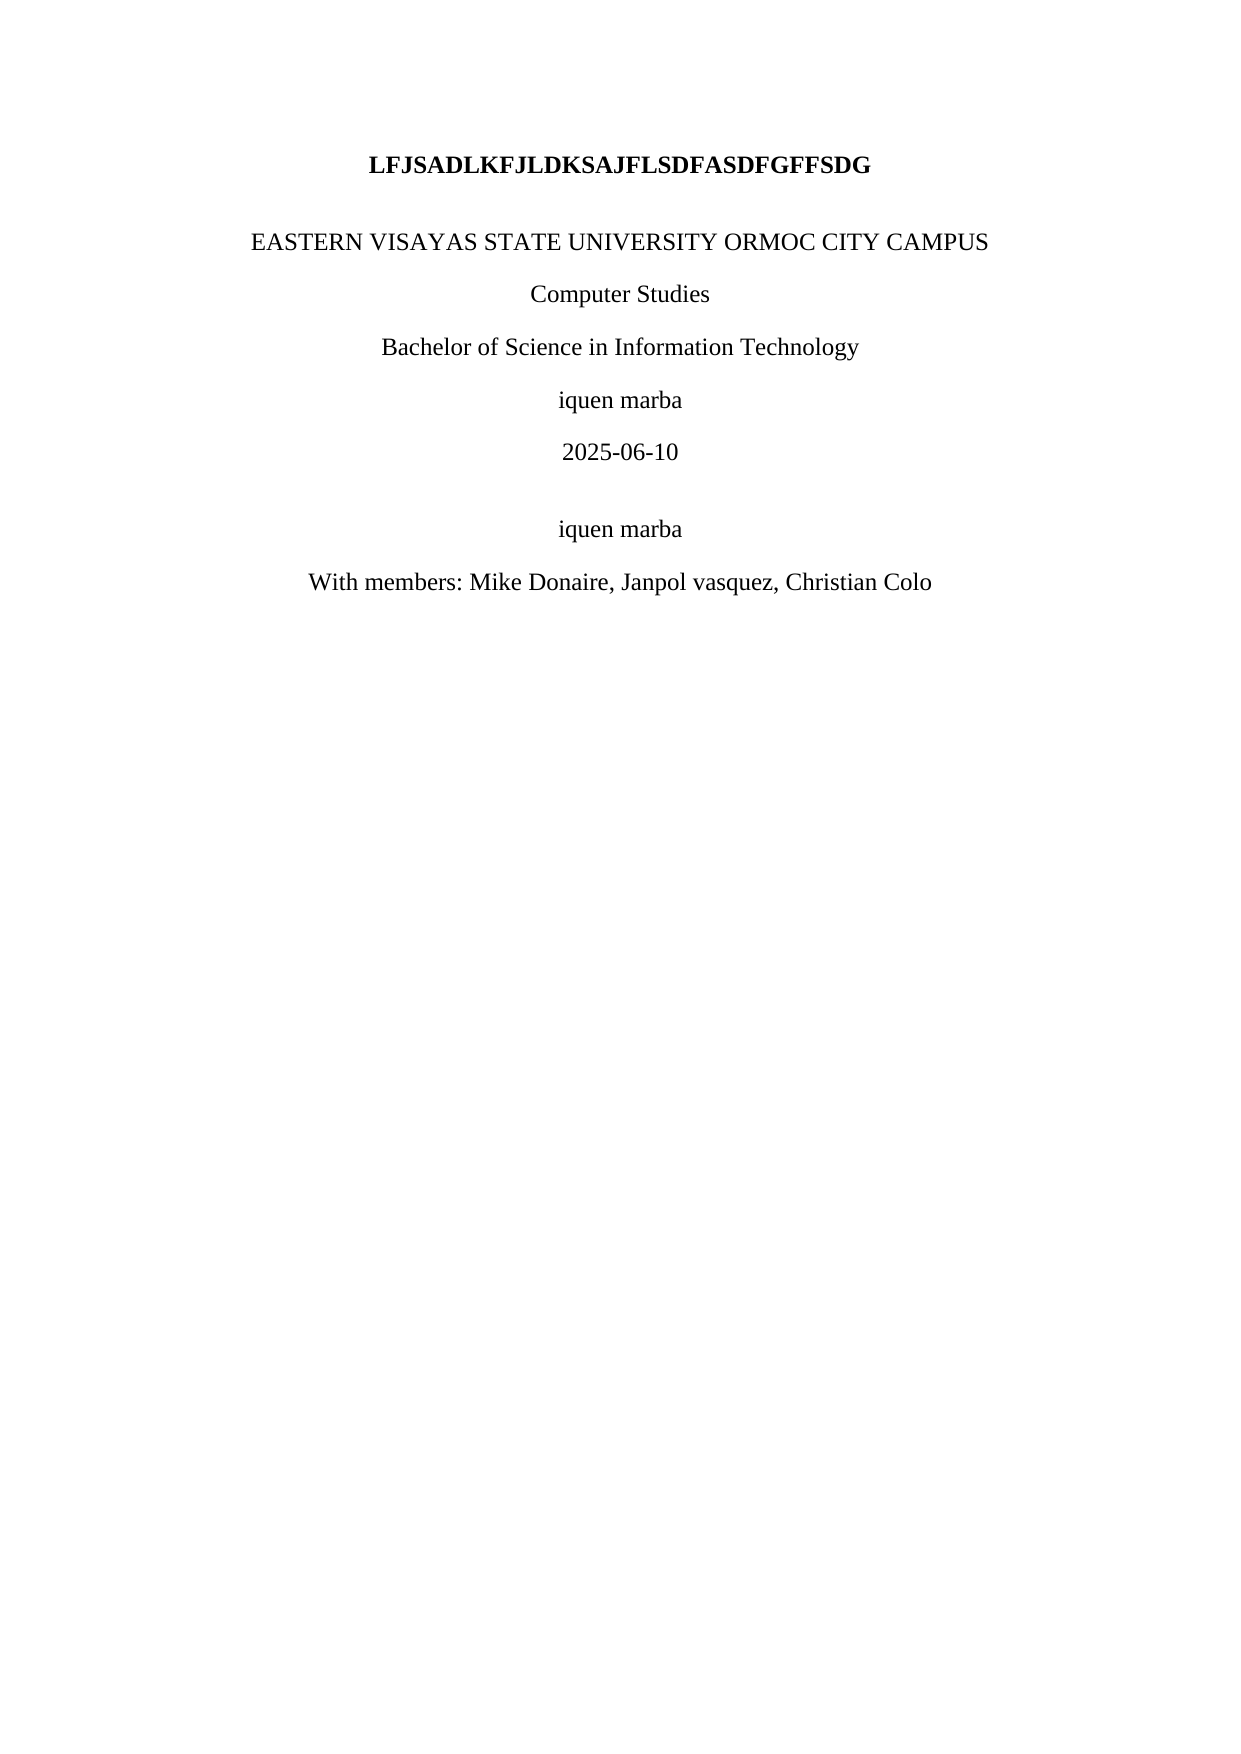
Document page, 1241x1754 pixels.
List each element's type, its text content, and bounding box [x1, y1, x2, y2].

text EASTERN VISAYAS STATE UNIVERSITY ORMOC CITY CAMPUS [150, 227, 1090, 255]
text iquen marba [150, 385, 1090, 413]
text Computer Studies [150, 279, 1090, 308]
text 2025-06-10 [150, 437, 1090, 466]
text Bachelor of Science in Information Technology [150, 332, 1090, 361]
text LFJSADLKFJLDKSAJFLSDFASDFGFFSDG [150, 150, 1090, 179]
text With members: Mike Donaire, Janpol vasquez, Christian Colo [150, 567, 1090, 596]
text iquen marba [150, 514, 1090, 543]
